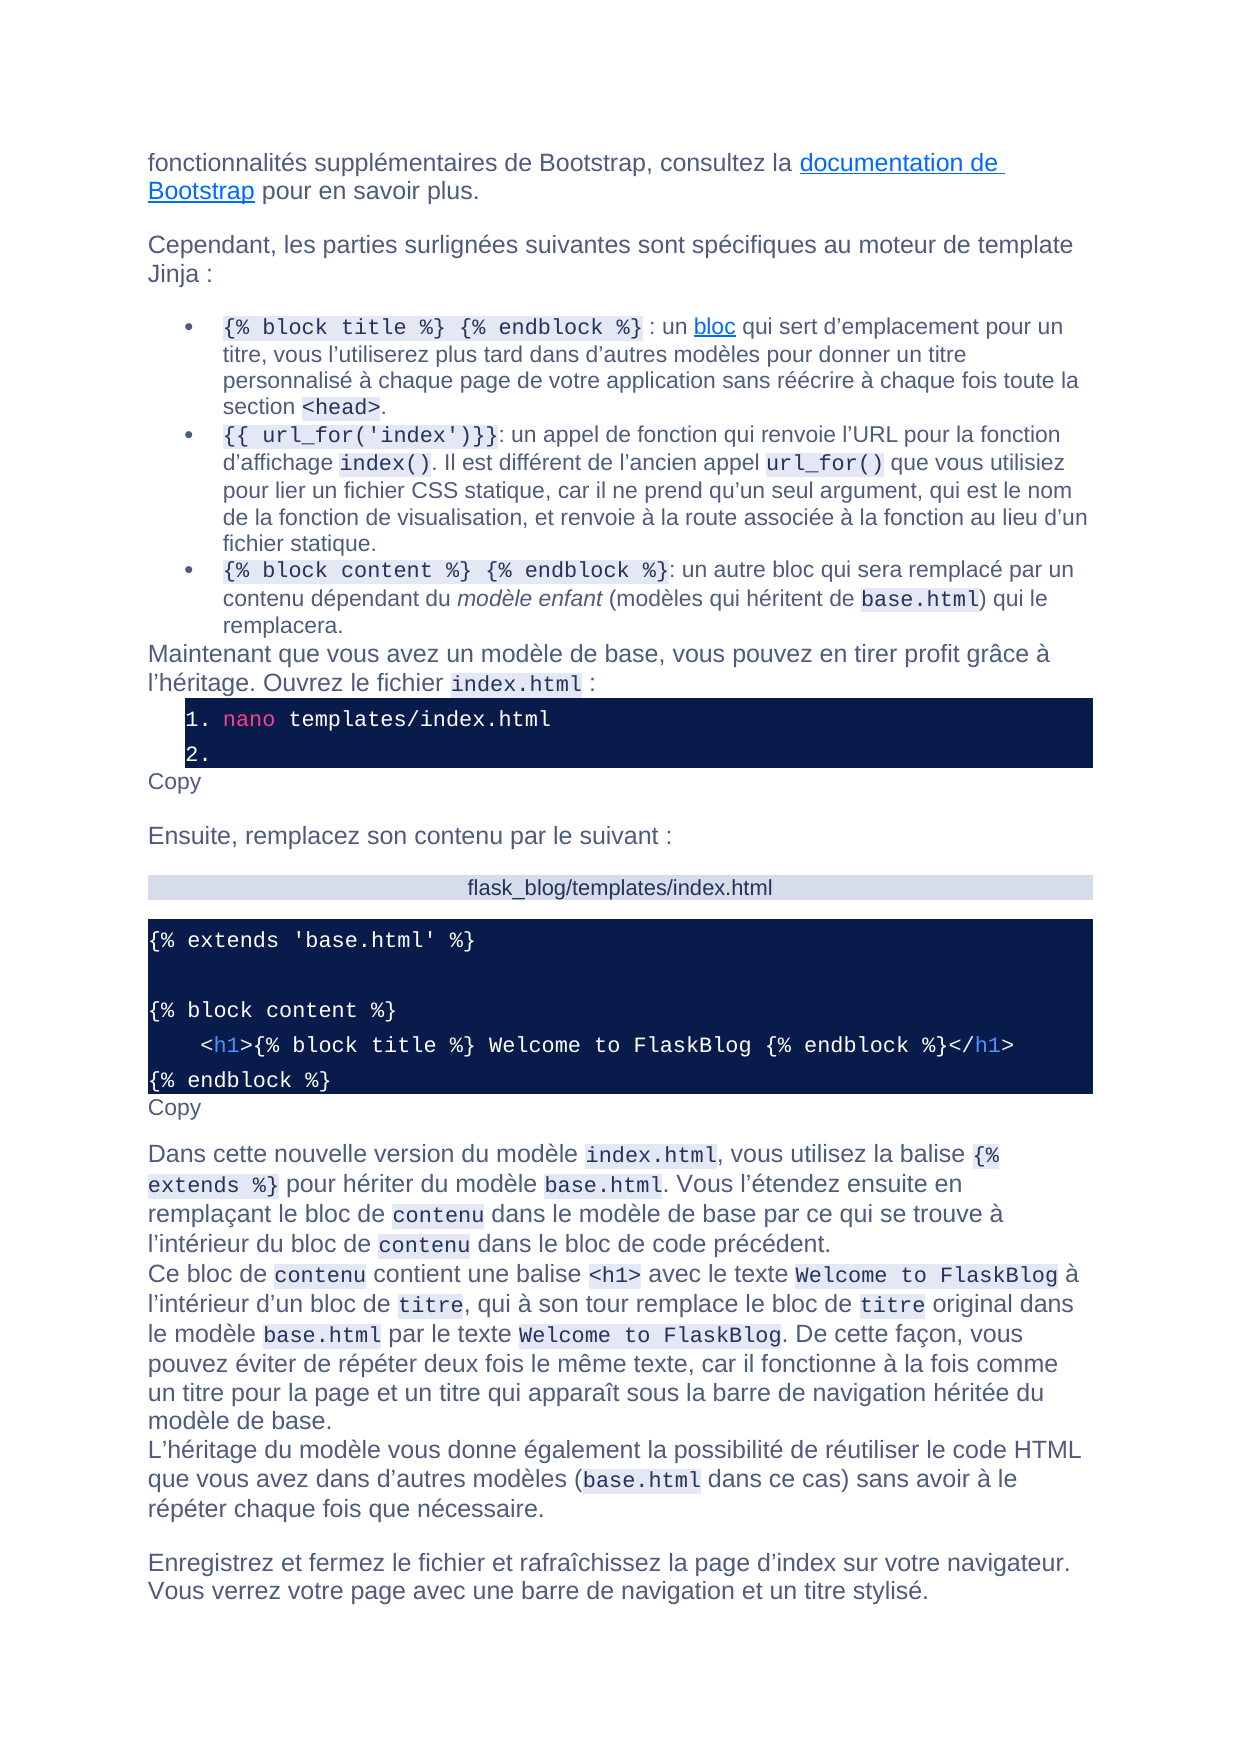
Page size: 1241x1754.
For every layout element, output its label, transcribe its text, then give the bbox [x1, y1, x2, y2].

text Dans cette nouvelle version du modèle index.html, vous utilisez la balise {% extends %} pour hériter du modèle base.html. Vous l’étendez ensuite en remplaçant le bloc de contenu dans le modèle de base par ce qui se trouve à l’intérieur du bloc de contenu dans le bloc de code précédent. [148, 1139, 1093, 1259]
text Cependant, les parties surlignées suivantes sont spécifiques au moteur de template Jinja : [148, 230, 1093, 288]
text Copy [148, 1094, 1093, 1120]
list {% block content %} {% endblock %}: un autre bloc qui sera remplacé par un contenu dépendant du modèle enfant (modèles qui héritent de base.html) qui le remplacera. [185, 556, 1093, 639]
text {% endblock %} [148, 1059, 1093, 1094]
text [148, 148, 1093, 205]
text flask_blog/templates/index.html [148, 875, 1093, 900]
text L’héritage du modèle vous donne également la possibilité de réutiliser le code HTML que vous avez dans d’autres modèles (base.html dans ce cas) sans avoir à le répéter chaque fois que nécessaire. [148, 1435, 1093, 1522]
list nano templates/index.html [185, 698, 1093, 733]
text Copy [148, 768, 1093, 794]
text Enregistrez et fermez le fichier et rafraîchissez la page d’index sur votre navigateur. Vous verrez votre page avec une barre de navigation et un titre stylisé. [148, 1547, 1093, 1605]
text {% extends 'base.html' %} [148, 919, 1093, 954]
text Ensuite, remplacez son contenu par le suivant : [148, 821, 1093, 850]
list {{ url_for('index')}}: un appel de fonction qui renvoie l’URL pour la fonction d’affichage index(). Il est différent de l’ancien appel url_for() que vous utilisiez pour lier un fichier CSS statique, car il ne prend qu’un seul argument, qui est le nom de la fonction de visualisation, et renvoie à la route associée à la fonction au lieu d’un fichier statique. [185, 421, 1093, 556]
list {% block title %} {% endblock %}​​​ : un bloc qui sert d’emplacement pour un titre, vous l’utiliserez plus tard dans d’autres modèles pour donner un titre personnalisé à chaque page de votre application sans réécrire à chaque fois toute la section <head>. [185, 313, 1093, 421]
text {% block content %} [148, 989, 1093, 1024]
text Maintenant que vous avez un modèle de base, vous pouvez en tirer profit grâce à l’héritage. Ouvrez le fichier index.html : [148, 639, 1093, 698]
text Ce bloc de contenu contient une balise <h1> avec le texte Welcome to FlaskBlog à l’intérieur d’un bloc de titre, qui à son tour remplace le bloc de titre original dans le modèle base.html par le texte Welcome to FlaskBlog. De cette façon, vous pouvez éviter de répéter deux fois le même texte, car il fonctionne à la fois comme un titre pour la page et un titre qui apparaît sous la barre de navigation héritée du modèle de base. [148, 1259, 1093, 1435]
text <h1>{% block title %} Welcome to FlaskBlog {% endblock %}</h1> [148, 1024, 1093, 1059]
